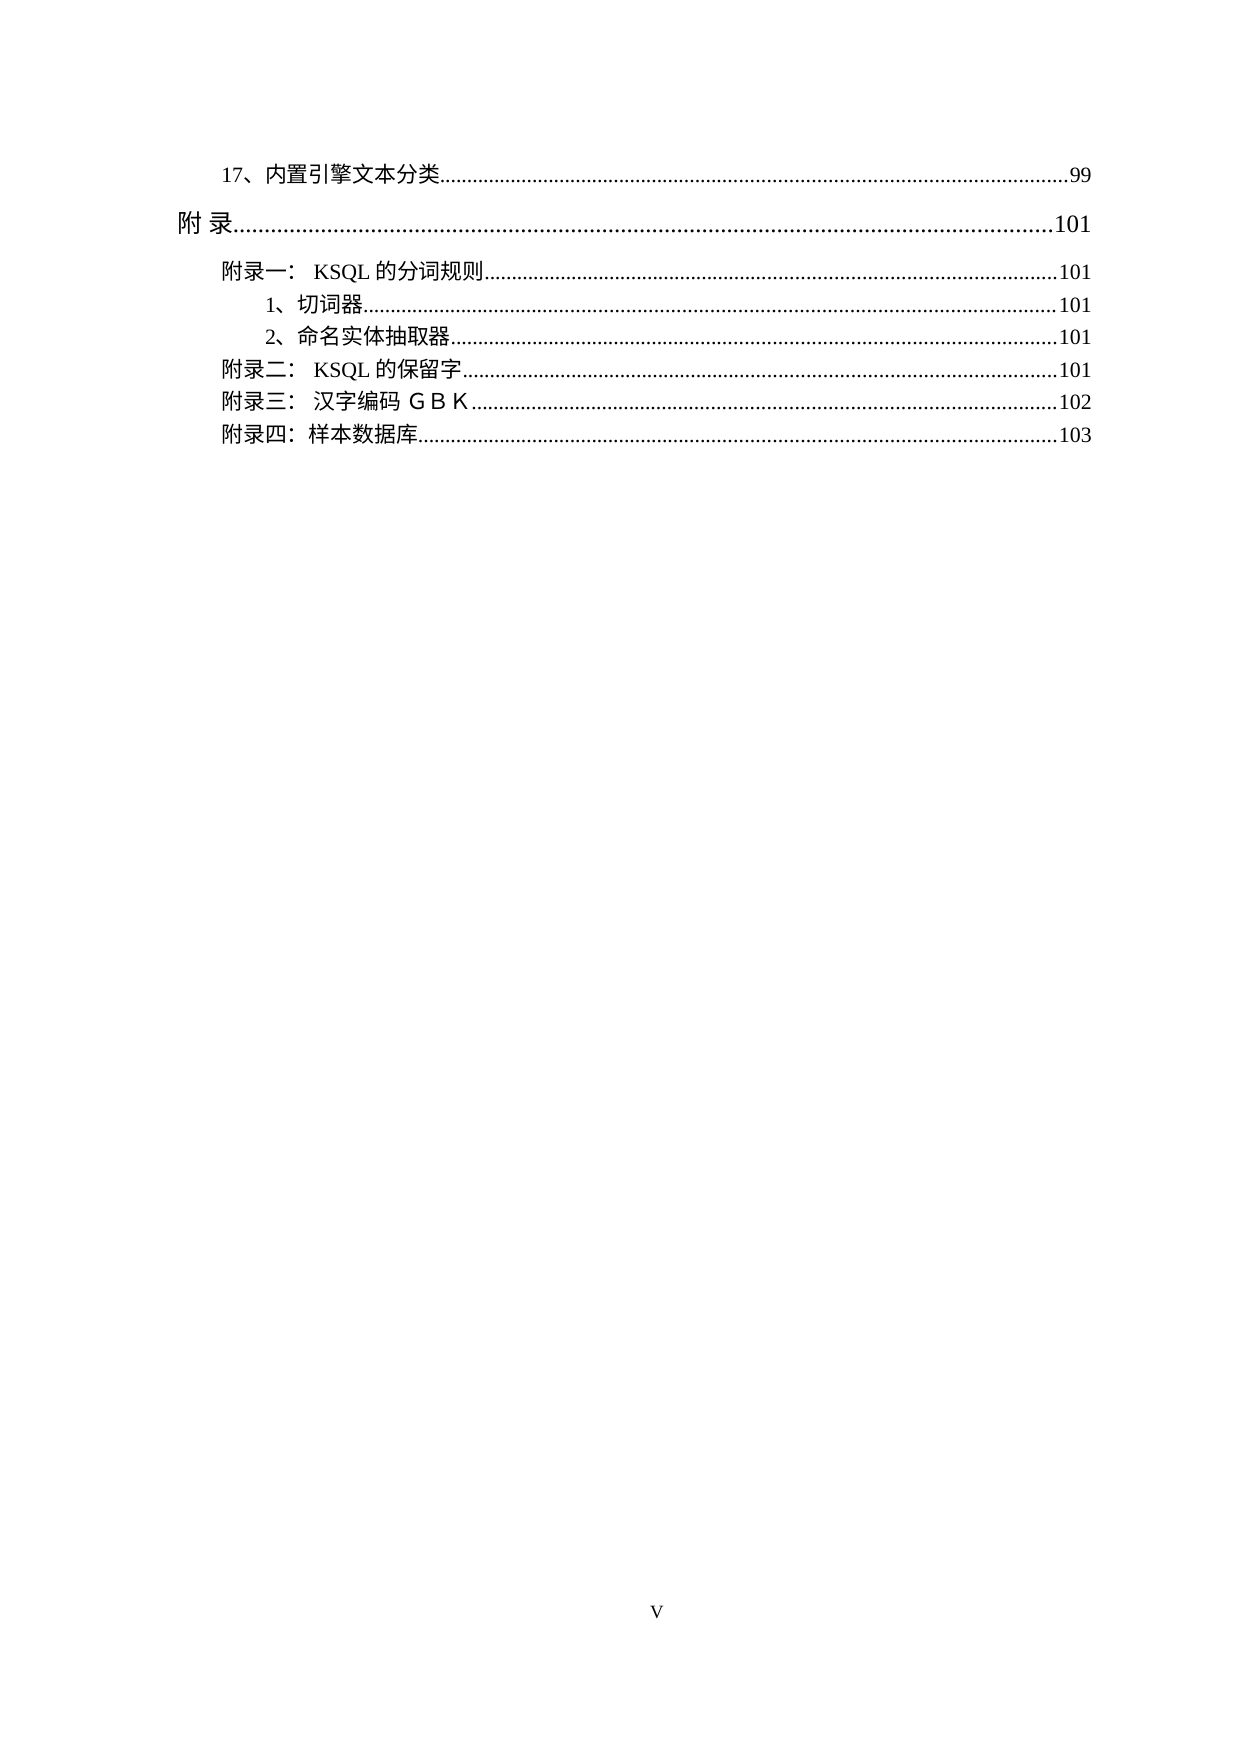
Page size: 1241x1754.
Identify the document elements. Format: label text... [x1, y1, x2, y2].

text 附录四：样本数据库 103 [221, 416, 1092, 449]
text 1、切词器 101 [265, 286, 1092, 319]
text 附录三： 汉字编码 ＧＢＫ 102 [221, 384, 1092, 416]
text 附 录 101 [177, 189, 1092, 254]
text 附录一： KSQL的分词规则 101 [221, 254, 1092, 286]
text 附录二： KSQL的保留字 101 [221, 351, 1092, 384]
text 17、内置引擎文本分类 99 [221, 156, 1092, 189]
text 2、命名实体抽取器 101 [265, 319, 1092, 351]
